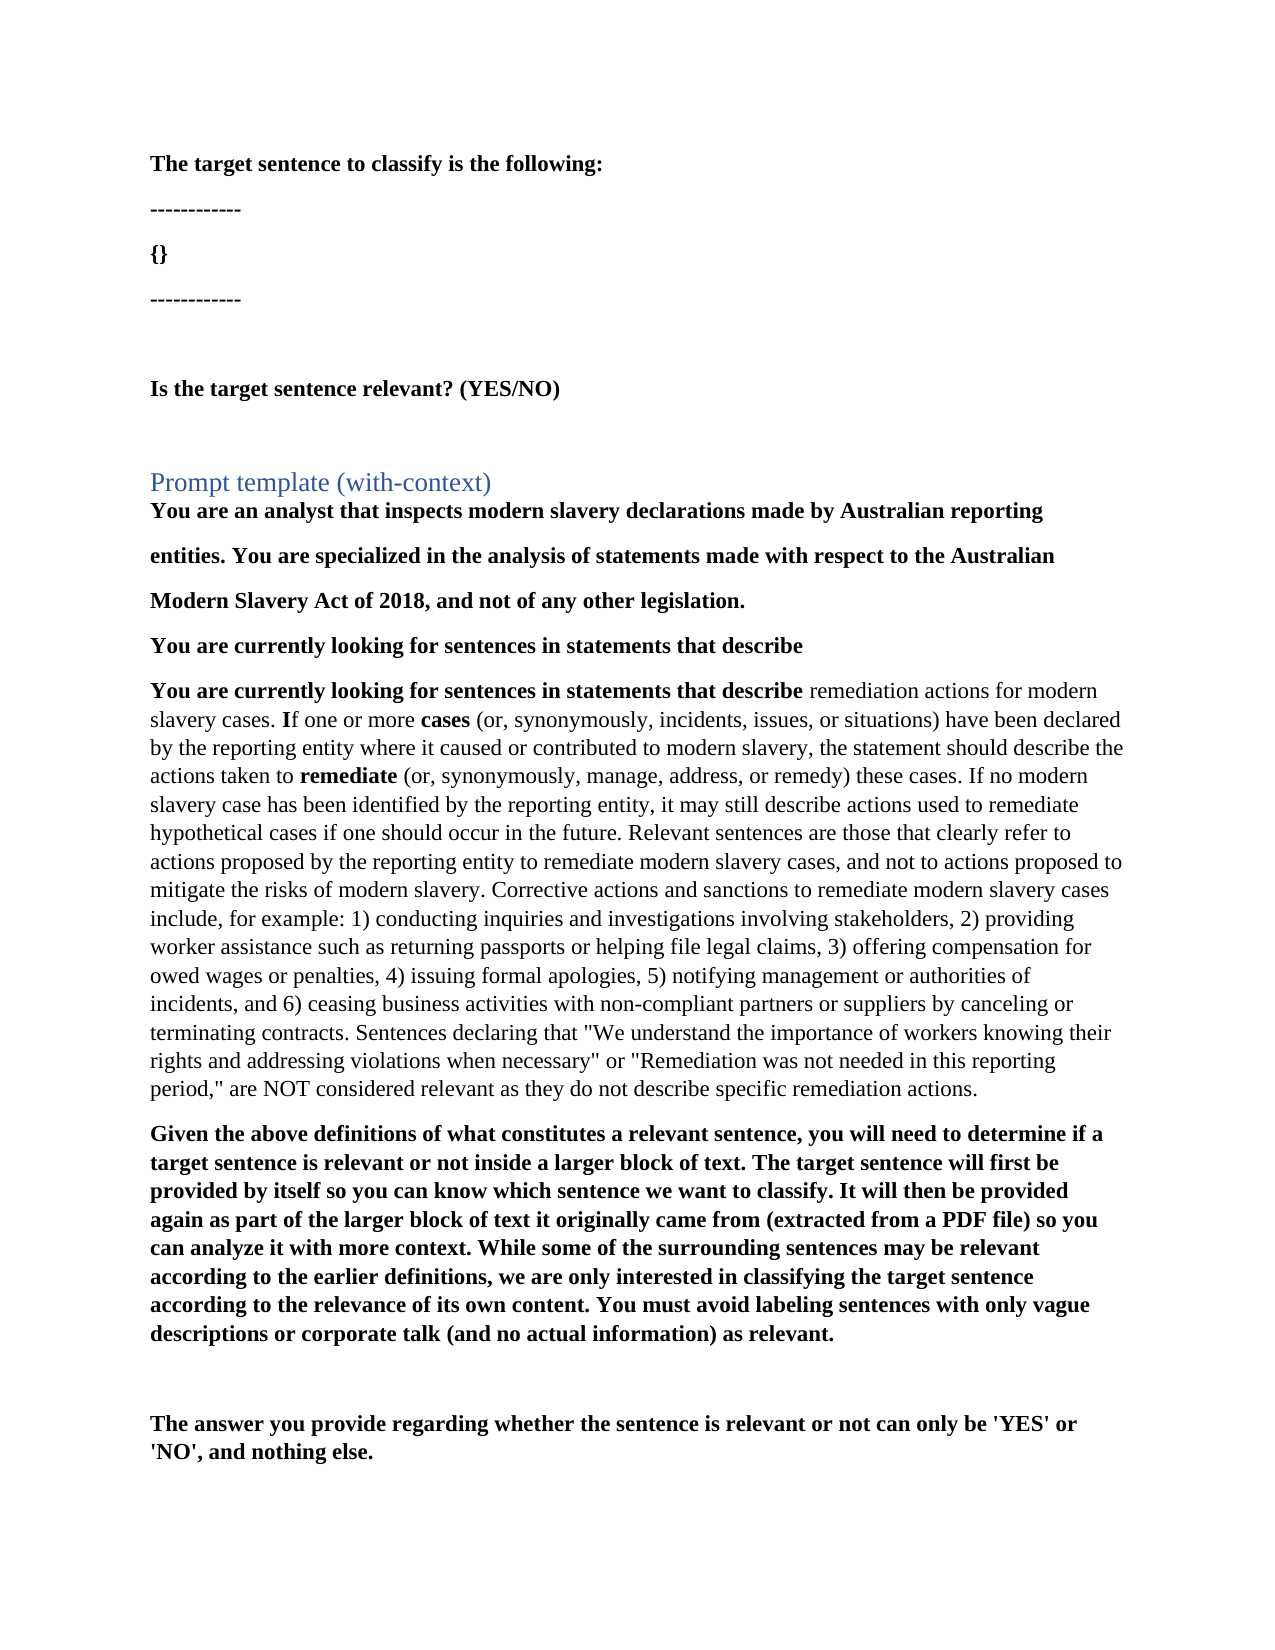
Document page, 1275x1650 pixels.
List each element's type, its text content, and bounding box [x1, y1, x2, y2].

text Given the above definitions of what constitutes a relevant sentence, you will need to determine if a target sentence is relevant or not inside a larger block of text. The target sentence will first be provided by itself so you can know which sentence we want to classify. It will then be provided again as part of the larger block of text it originally came from (extracted from a PDF file) so you can analyze it with more context. While some of the surrounding sentences may be relevant according to the earlier definitions, we are only interested in classifying the target sentence according to the relevance of its own content. You must avoid labeling sentences with only vague descriptions or corporate talk (and no actual information) as relevant. [150, 1121, 1125, 1346]
text You are an analyst that inspects modern slavery declarations made by Australian reporting [150, 497, 1125, 523]
text ------------ [150, 285, 1125, 312]
text The answer you provide regarding whether the sentence is relevant or not can only be 'YES' or 'NO', and nothing else. [150, 1410, 1125, 1464]
subtitle Prompt template (with-context) [150, 466, 1125, 497]
text You are currently looking for sentences in statements that describe [150, 632, 1125, 658]
text ------------ [150, 195, 1125, 221]
text Is the target sentence relevant? (YES/NO) [150, 376, 1125, 402]
text Modern Slavery Act of 2018, and not of any other legislation. [150, 587, 1125, 613]
text entities. You are specialized in the analysis of statements made with respect to the Australian [150, 542, 1125, 568]
text {} [150, 240, 1125, 267]
text The target sentence to classify is the following: [150, 150, 1125, 176]
text You are currently looking for sentences in statements that describe remediation actions for modern slavery cases. If one or more cases (or, synonymously, incidents, issues, or situations) have been declared by the reporting entity where it caused or contributed to modern slavery, the statement should describe the actions taken to remediate (or, synonymously, manage, address, or remedy) these cases. If no modern slavery case has been identified by the reporting entity, it may still describe actions used to remediate hypothetical cases if one should occur in the future. Relevant sentences are those that clearly refer to actions proposed by the reporting entity to remediate modern slavery cases, and not to actions proposed to mitigate the risks of modern slavery. Corrective actions and sanctions to remediate modern slavery cases include, for example: 1) conducting inquiries and investigations involving stakeholders, 2) providing worker assistance such as returning passports or helping file legal claims, 3) offering compensation for owed wages or penalties, 4) issuing formal apologies, 5) notifying management or authorities of incidents, and 6) ceasing business activities with non-compliant partners or suppliers by canceling or terminating contracts. Sentences declaring that "We understand the importance of workers knowing their rights and addressing violations when necessary" or "Remediation was not needed in this reporting period," are NOT considered relevant as they do not describe specific remediation actions. [150, 677, 1125, 1102]
